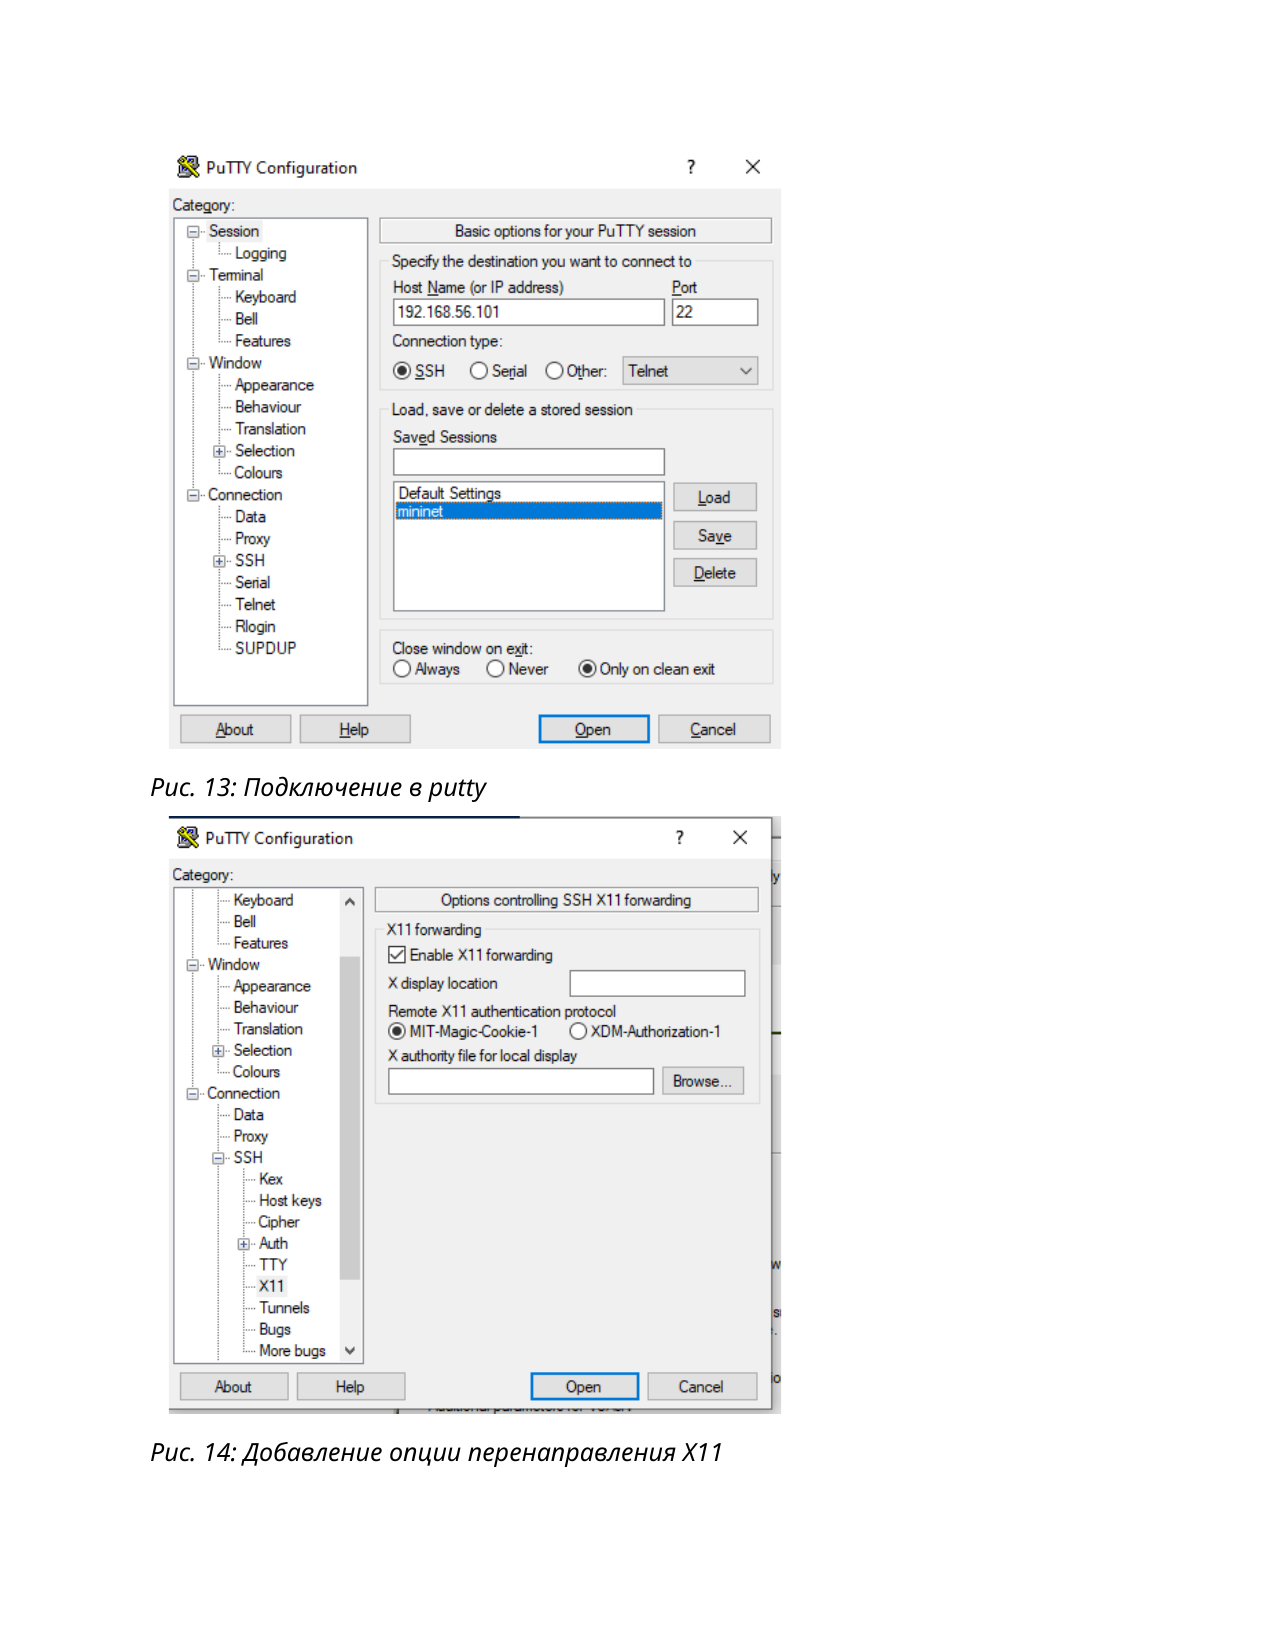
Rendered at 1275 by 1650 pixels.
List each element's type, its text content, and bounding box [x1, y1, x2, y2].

picture [168, 816, 782, 1414]
text Рис. 13: Подключение в putty [150, 770, 1125, 804]
picture [168, 150, 782, 749]
text Рис. 14: Добавление опции перенаправления X11 [150, 1435, 1125, 1469]
